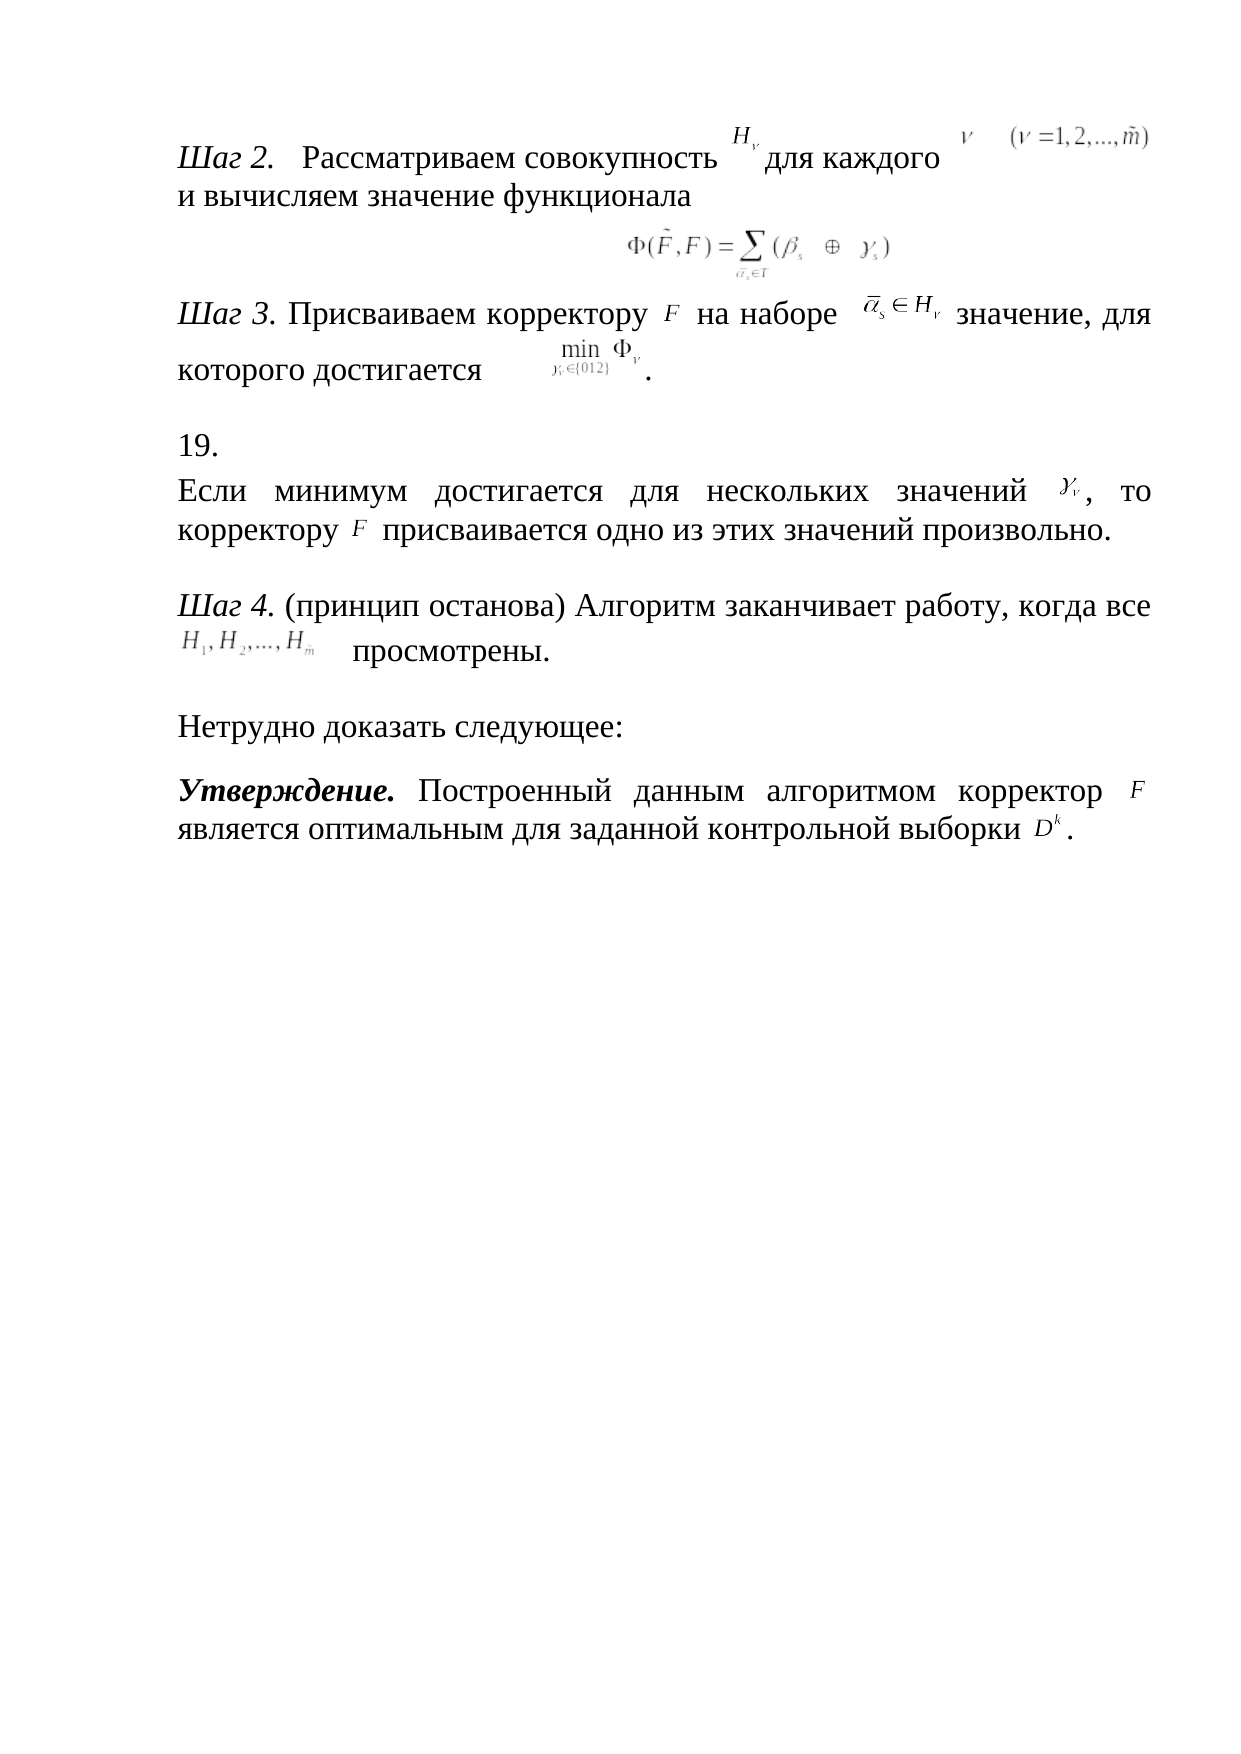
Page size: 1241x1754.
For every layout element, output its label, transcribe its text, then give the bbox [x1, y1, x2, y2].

text Шаг 2. Рассматриваем совокупность для каждого и вычисляем значение функционала [177, 118, 1152, 214]
text 19. [177, 426, 1152, 464]
text Нетрудно доказать следующее: [177, 707, 1152, 745]
text Шаг 3. Присваиваем корректору на наборе значение, для которого достигается . [177, 287, 1152, 387]
text Утверждение. Построенный данным алгоритмом корректор является оптимальным для заданной контрольной выборки . [177, 770, 1152, 847]
text Шаг 4. (принцип останова) Алгоритм заканчивает работу, когда все просмотрены. [177, 585, 1152, 668]
text Если минимум достигается для нескольких значений , то корректору присваивается одно из этих значений произвольно. [177, 464, 1152, 547]
